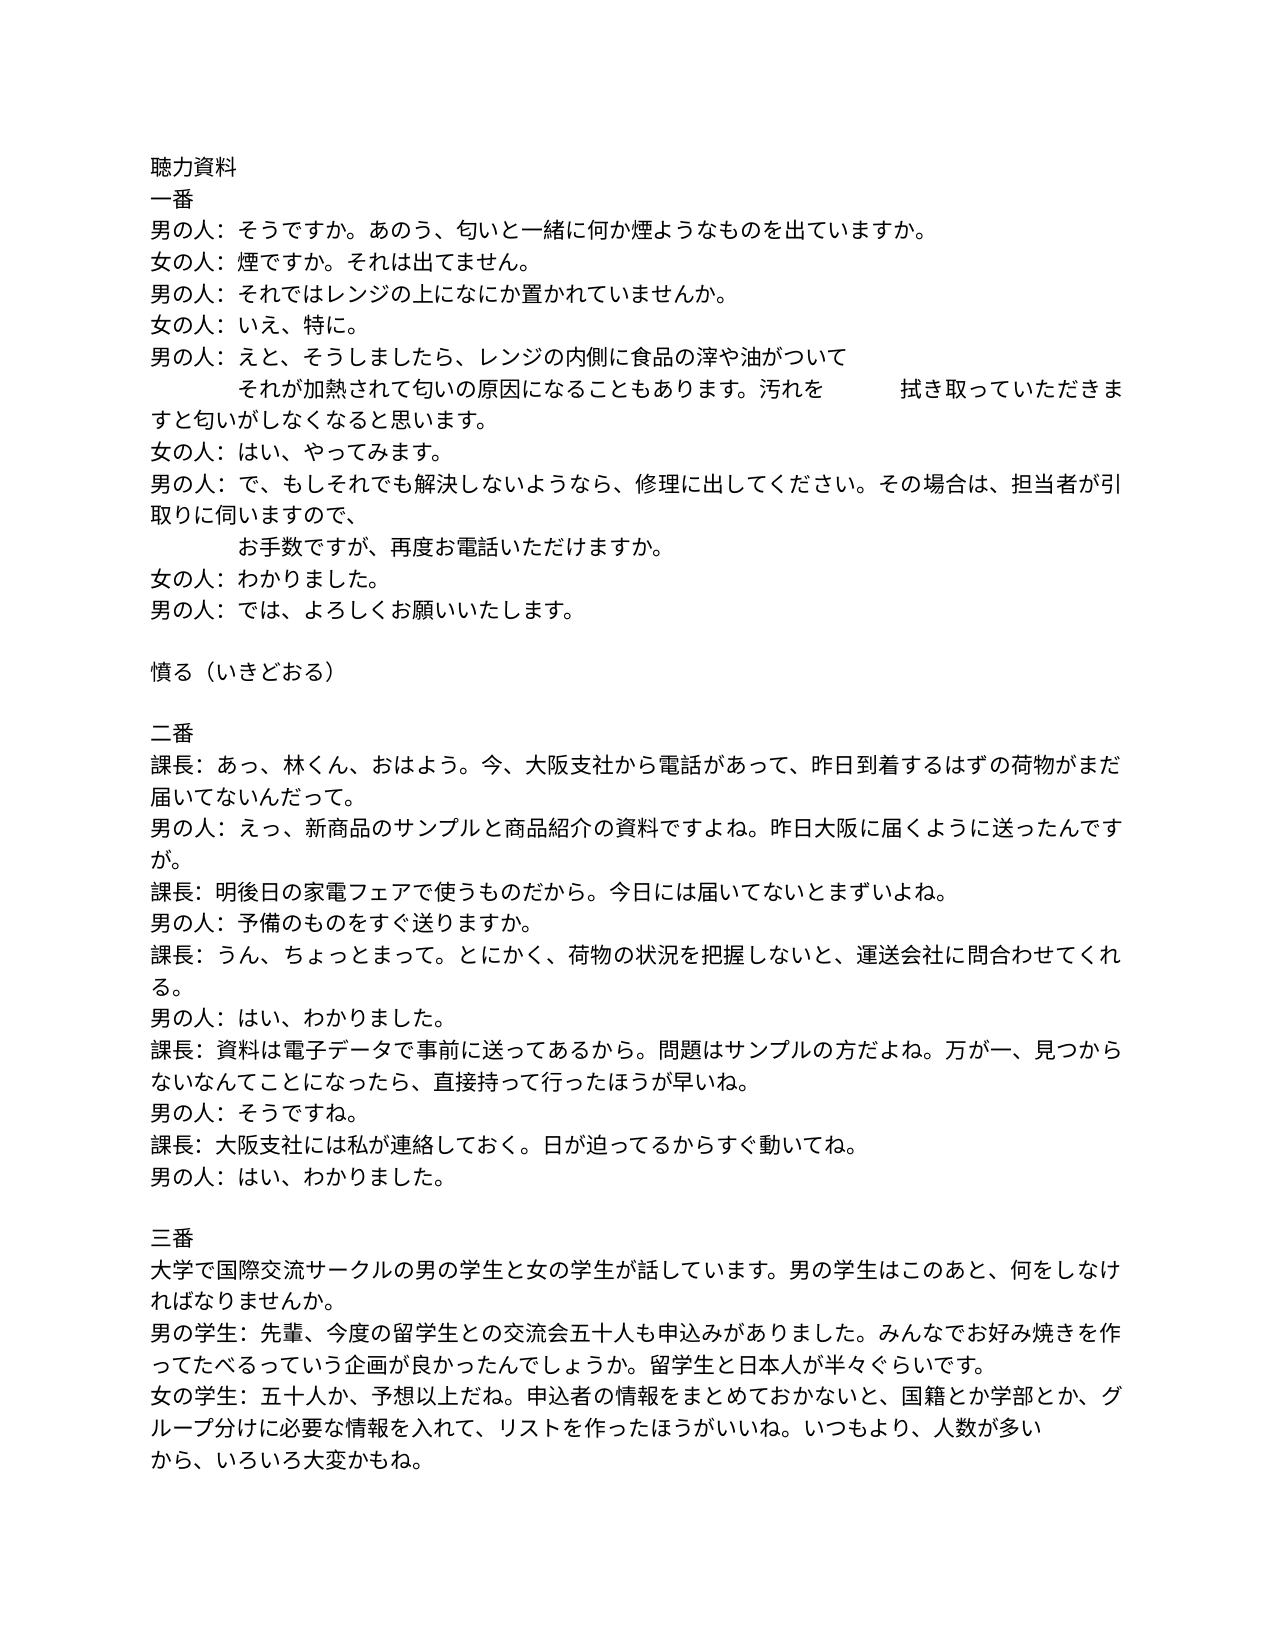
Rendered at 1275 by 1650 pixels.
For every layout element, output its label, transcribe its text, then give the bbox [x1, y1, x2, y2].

text 課長：うん、ちょっとまって。とにかく、荷物の状況を把握しないと、運送会社に問合わせてくれる。 [150, 938, 1125, 1001]
text お手数ですが、再度お電話いただけますか。 [150, 530, 1125, 562]
text 男の人：それではレンジの上になにか置かれていませんか。 [150, 277, 1125, 308]
text 課長：大阪支社には私が連絡しておく。日が迫ってるからすぐ動いてね。 [150, 1128, 1125, 1159]
text 男の人：予備のものをすぐ送りますか。 [150, 906, 1125, 938]
text 女の人：はい、やってみます。 [150, 435, 1125, 467]
text 女の学生：五十人か、予想以上だね。申込者の情報をまとめておかないと、国籍とか学部とか、グループ分けに必要な情報を入れて、リストを作ったほうがいいね。いつもより、人数が多い [150, 1379, 1125, 1443]
text 憤る（いきどおる） [150, 655, 1125, 686]
text 男の人：はい、わかりました。 [150, 1001, 1125, 1033]
text 聴力資料 [150, 150, 1125, 182]
text 女の人：わかりました。 [150, 562, 1125, 593]
text から、いろいろ大変かもね。 [150, 1443, 1125, 1474]
text 女の人：いえ、特に。 [150, 308, 1125, 340]
text 男の人：では、よろしくお願いいたします。 [150, 593, 1125, 625]
text 大学で国際交流サークルの男の学生と女の学生が話しています。男の学生はこのあと、何をしなければなりませんか。 [150, 1253, 1125, 1316]
text 女の人：煙ですか。それは出てません。 [150, 245, 1125, 277]
text 男の人：そうですね。 [150, 1096, 1125, 1128]
text 男の人：はい、わかりました。 [150, 1159, 1125, 1191]
text 課長：明後日の家電フェアで使うものだから。今日には届いてないとまずいよね。 [150, 874, 1125, 906]
text 課長：あっ、林くん、おはよう。今、大阪支社から電話があって、昨日到着するはずの荷物がまだ届いてないんだって。 [150, 748, 1125, 811]
text 男の学生：先輩、今度の留学生との交流会五十人も申込みがありました。みんなでお好み焼きを作ってたべるっていう企画が良かったんでしょうか。留学生と日本人が半々ぐらいです。 [150, 1316, 1125, 1379]
text 男の人：そうですか。あのう、匂いと一緒に何か煙ようなものを出ていますか。 [150, 213, 1125, 245]
text 男の人：えと、そうしましたら、レンジの内側に食品の滓や油がついて [150, 340, 1125, 372]
text それが加熱されて匂いの原因になることもあります。汚れを 拭き取っていただきますと匂いがしなくなると思います。 [150, 372, 1125, 435]
text 男の人：で、もしそれでも解決しないようなら、修理に出してください。その場合は、担当者が引取りに伺いますので、 [150, 467, 1125, 530]
text 三番 [150, 1221, 1125, 1253]
text 一番 [150, 182, 1125, 213]
text 二番 [150, 716, 1125, 748]
text 男の人：えっ、新商品のサンプルと商品紹介の資料ですよね。昨日大阪に届くように送ったんですが。 [150, 811, 1125, 874]
text 課長：資料は電子データで事前に送ってあるから。問題はサンプルの方だよね。万が一、見つからないなんてことになったら、直接持って行ったほうが早いね。 [150, 1033, 1125, 1096]
